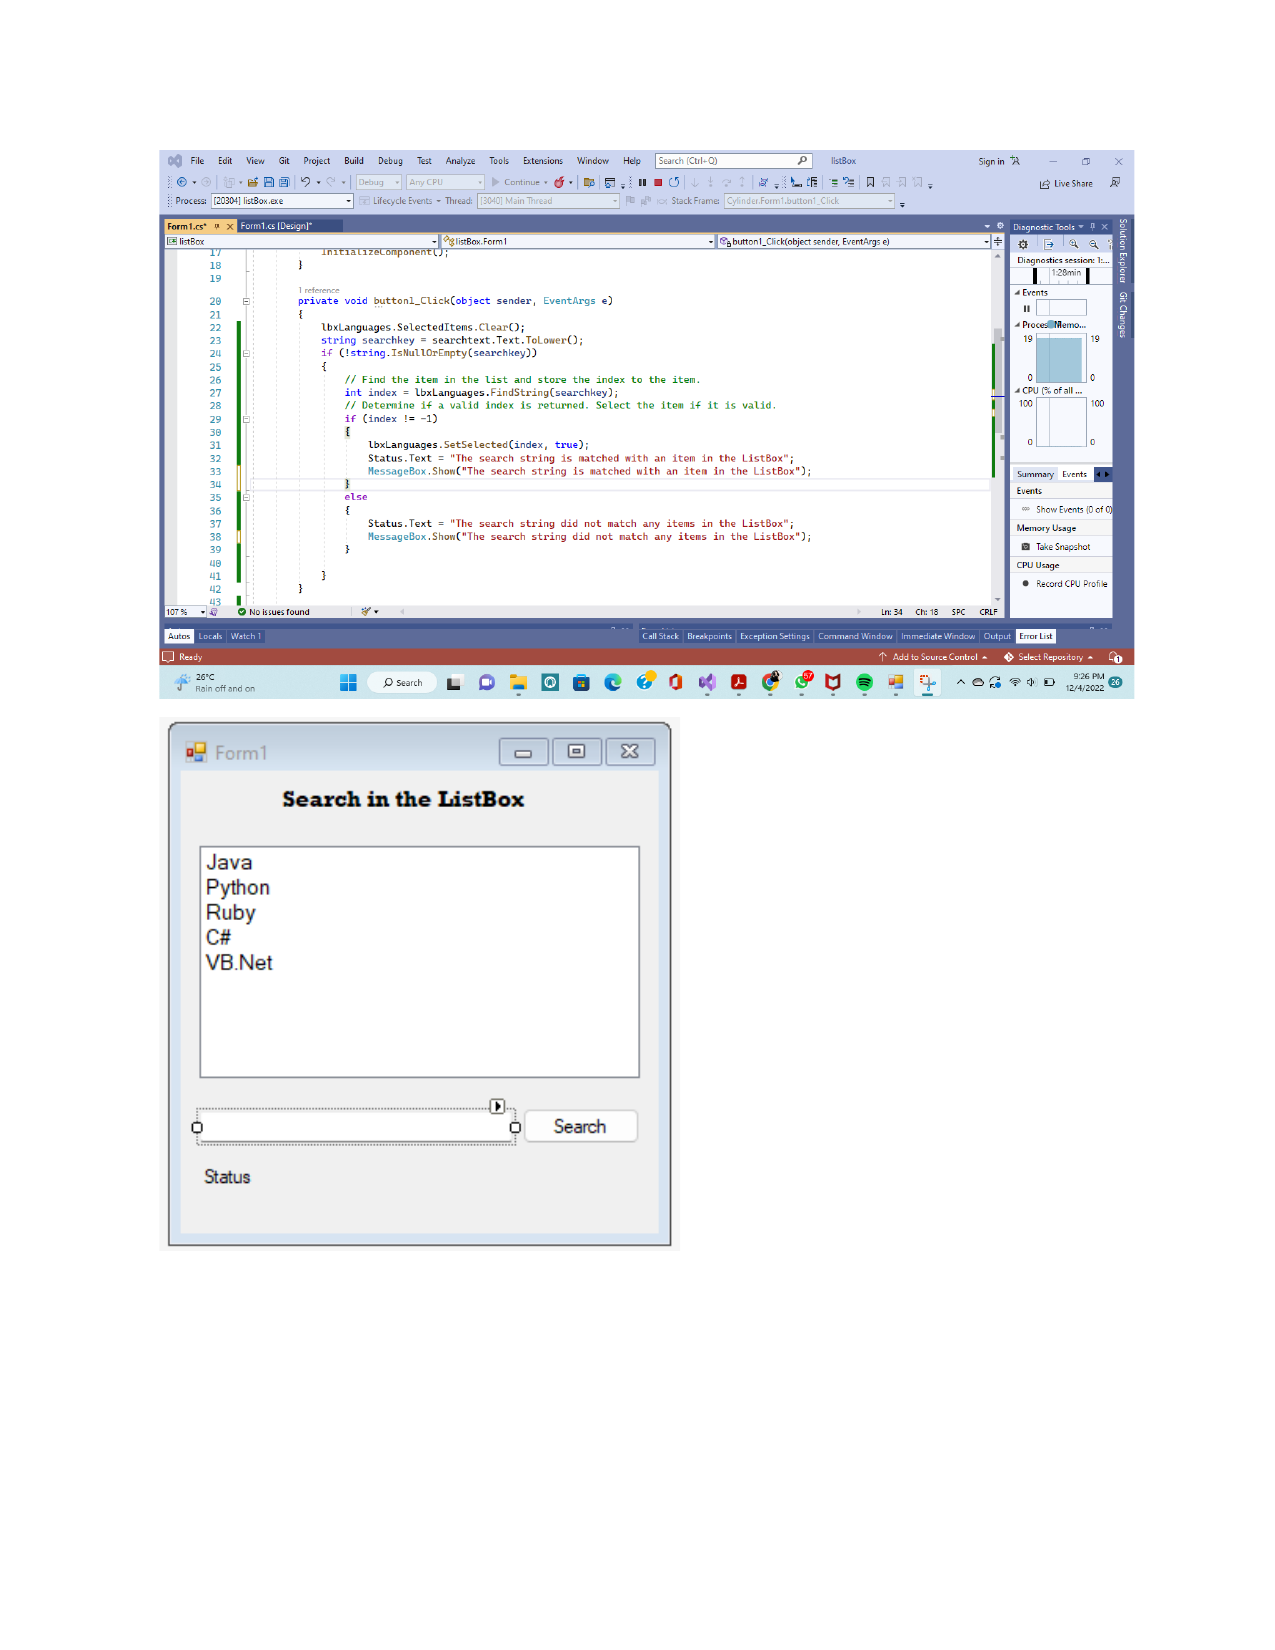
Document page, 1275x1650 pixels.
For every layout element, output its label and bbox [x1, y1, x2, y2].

picture [159, 150, 1135, 699]
picture [159, 717, 680, 1251]
